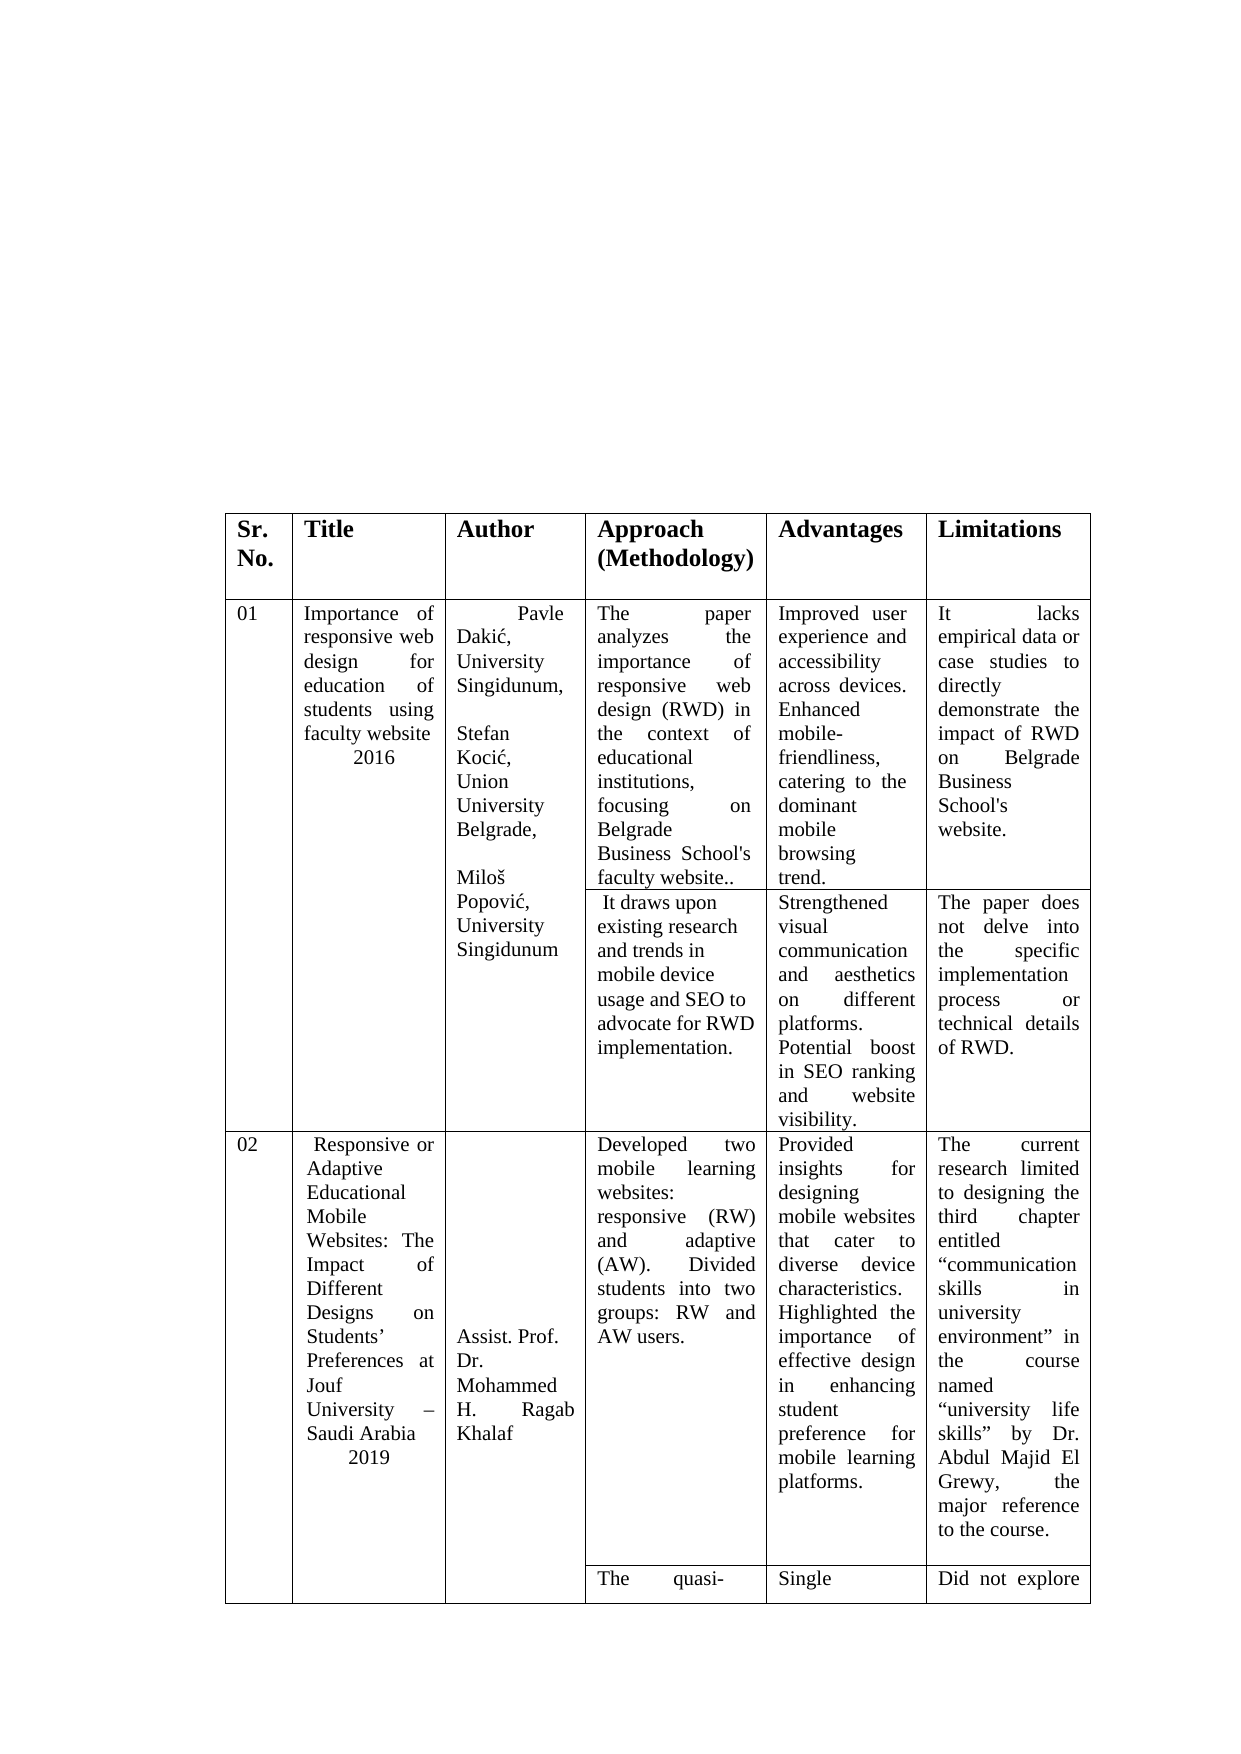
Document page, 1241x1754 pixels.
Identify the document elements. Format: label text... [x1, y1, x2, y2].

table_cell It lacks empirical data or case studies to directly demonstrate the impact of RWD on Belgrade Business School's website. [927, 600, 1090, 889]
table_cell Pavle Dakić, University Singidunum, Stefan Kocić, Union University Belgrade, Miloš Popović, University Singidunum [446, 600, 585, 1131]
table_cell 01 [226, 600, 292, 1131]
table_cell Responsive or Adaptive Educational Mobile Websites: The Impact of Different Designs on Students’ Preferences at Jouf University – Saudi Arabia 2019 [293, 1132, 445, 1603]
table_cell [767, 1566, 926, 1603]
table_header Title [293, 514, 445, 599]
table_header Approach (Methodology) [586, 514, 766, 599]
table_cell Provided insights for designing mobile websites that cater to diverse device characteristics. Highlighted the importance of effective design in enhancing student preference for mobile learning platforms. [767, 1132, 926, 1565]
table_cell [927, 1566, 1090, 1603]
table_header Author [446, 514, 585, 599]
table_cell Strengthened visual communication and aesthetics on different platforms. Potential boost in SEO ranking and website visibility. [767, 890, 926, 1131]
table_cell Improved user experience and accessibility across devices. Enhanced mobile-friendliness, catering to the dominant mobile browsing trend. [767, 600, 926, 889]
table_cell Importance of responsive web design for education of students using faculty website 2016 [293, 600, 445, 1131]
table_header Advantages [767, 514, 926, 599]
table_cell Developed two mobile learning websites: responsive (RW) and adaptive (AW). Divided students into two groups: RW and AW users. [586, 1132, 766, 1565]
table_cell The current research limited to designing the third chapter entitled “communication skills in university environment” in the course named “university life skills” by Dr. Abdul Majid El Grewy, the major reference to the course. [927, 1132, 1090, 1565]
table_cell Assist. Prof. Dr. Mohammed H. Ragab Khalaf [446, 1132, 585, 1603]
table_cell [586, 1566, 766, 1603]
table_cell It draws upon existing research and trends in mobile device usage and SEO to advocate for RWD implementation. [586, 890, 766, 1131]
table_cell The paper does not delve into the specific implementation process or technical details of RWD. [927, 890, 1090, 1131]
table_cell The paper analyzes the importance of responsive web design (RWD) in the context of educational institutions, focusing on Belgrade Business School's faculty website.. [586, 600, 766, 889]
table_header Sr. No. [226, 514, 292, 599]
table_cell 02 [226, 1132, 292, 1603]
table_header Limitations [927, 514, 1090, 599]
